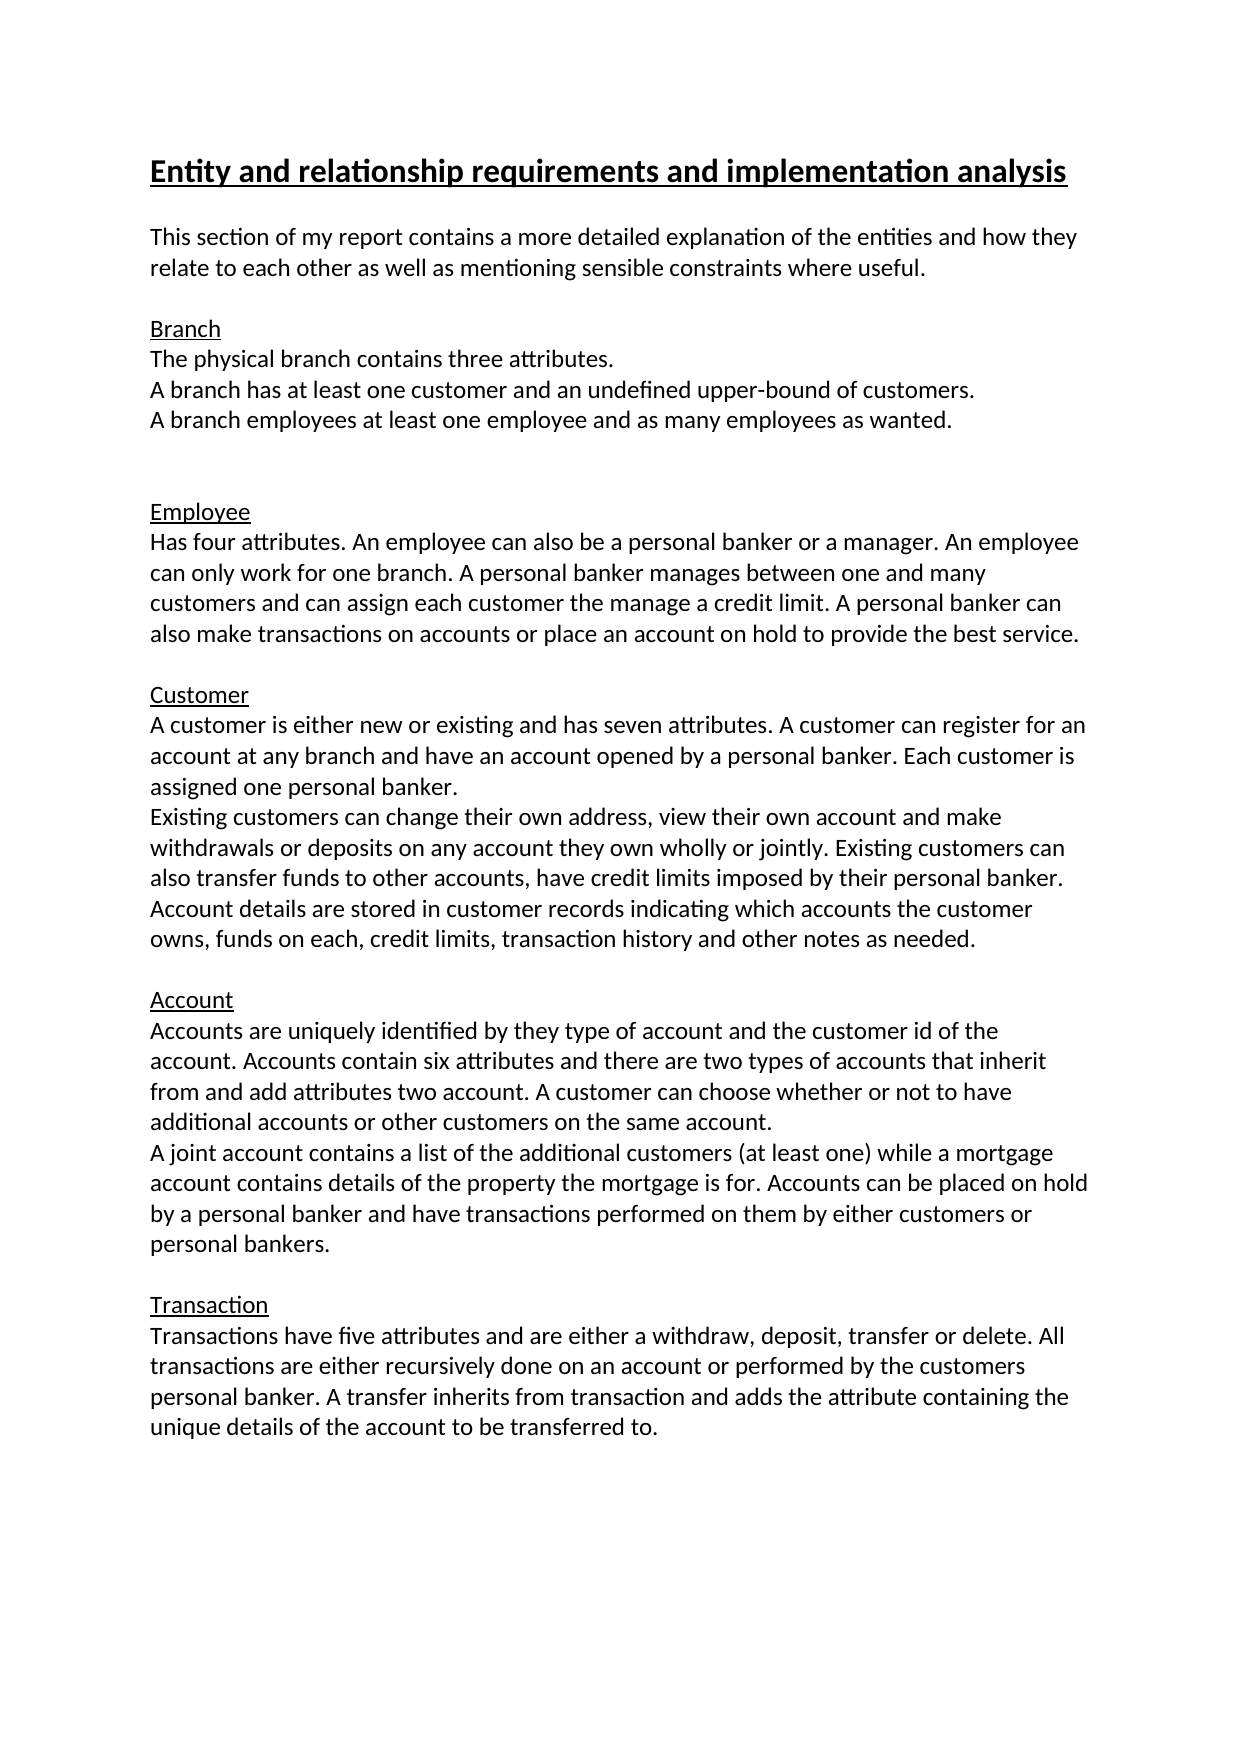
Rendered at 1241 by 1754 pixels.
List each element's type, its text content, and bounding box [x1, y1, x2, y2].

text Transaction [150, 1289, 1090, 1320]
text A joint account contains a list of the additional customers (at least one) while a mortgage account contains details of the property the mortgage is for. Accounts can be placed on hold by a personal banker and have transactions performed on them by either customers or personal bankers. [150, 1137, 1090, 1259]
text Has four attributes. An employee can also be a personal banker or a manager. An employee can only work for one branch. A personal banker manages between one and many customers and can assign each customer the manage a credit limit. A personal banker can also make transactions on accounts or place an account on hold to provide the best service. [150, 526, 1090, 648]
text The physical branch contains three attributes. [150, 343, 1090, 374]
text A branch has at least one customer and an undefined upper-bound of customers. [150, 374, 1090, 404]
text Existing customers can change their own address, view their own account and make withdrawals or deposits on any account they own wholly or jointly. Existing customers can also transfer funds to other accounts, have credit limits imposed by their personal banker. Account details are stored in customer records indicating which accounts the customer owns, funds on each, credit limits, transaction history and other notes as needed. [150, 801, 1090, 954]
text Branch [150, 313, 1090, 343]
text Customer [150, 679, 1090, 709]
text Employee [150, 496, 1090, 526]
text This section of my report contains a more detailed explanation of the entities and how they relate to each other as well as mentioning sensible constraints where useful. [150, 221, 1090, 282]
text A customer is either new or existing and has seven attributes. A customer can register for an account at any branch and have an account opened by a personal banker. Each customer is assigned one personal banker. [150, 709, 1090, 801]
text Account [150, 984, 1090, 1015]
text A branch employees at least one employee and as many employees as wanted. [150, 404, 1090, 435]
text Entity and relationship requirements and implementation analysis [150, 150, 1090, 191]
text Accounts are uniquely identified by they type of account and the customer id of the account. Accounts contain six attributes and there are two types of accounts that inherit from and add attributes two account. A customer can choose whether or not to have additional accounts or other customers on the same account. [150, 1015, 1090, 1137]
text Transactions have five attributes and are either a withdraw, deposit, transfer or delete. All transactions are either recursively done on an account or performed by the customers personal banker. A transfer inherits from transaction and adds the attribute containing the unique details of the account to be transferred to. [150, 1320, 1090, 1442]
